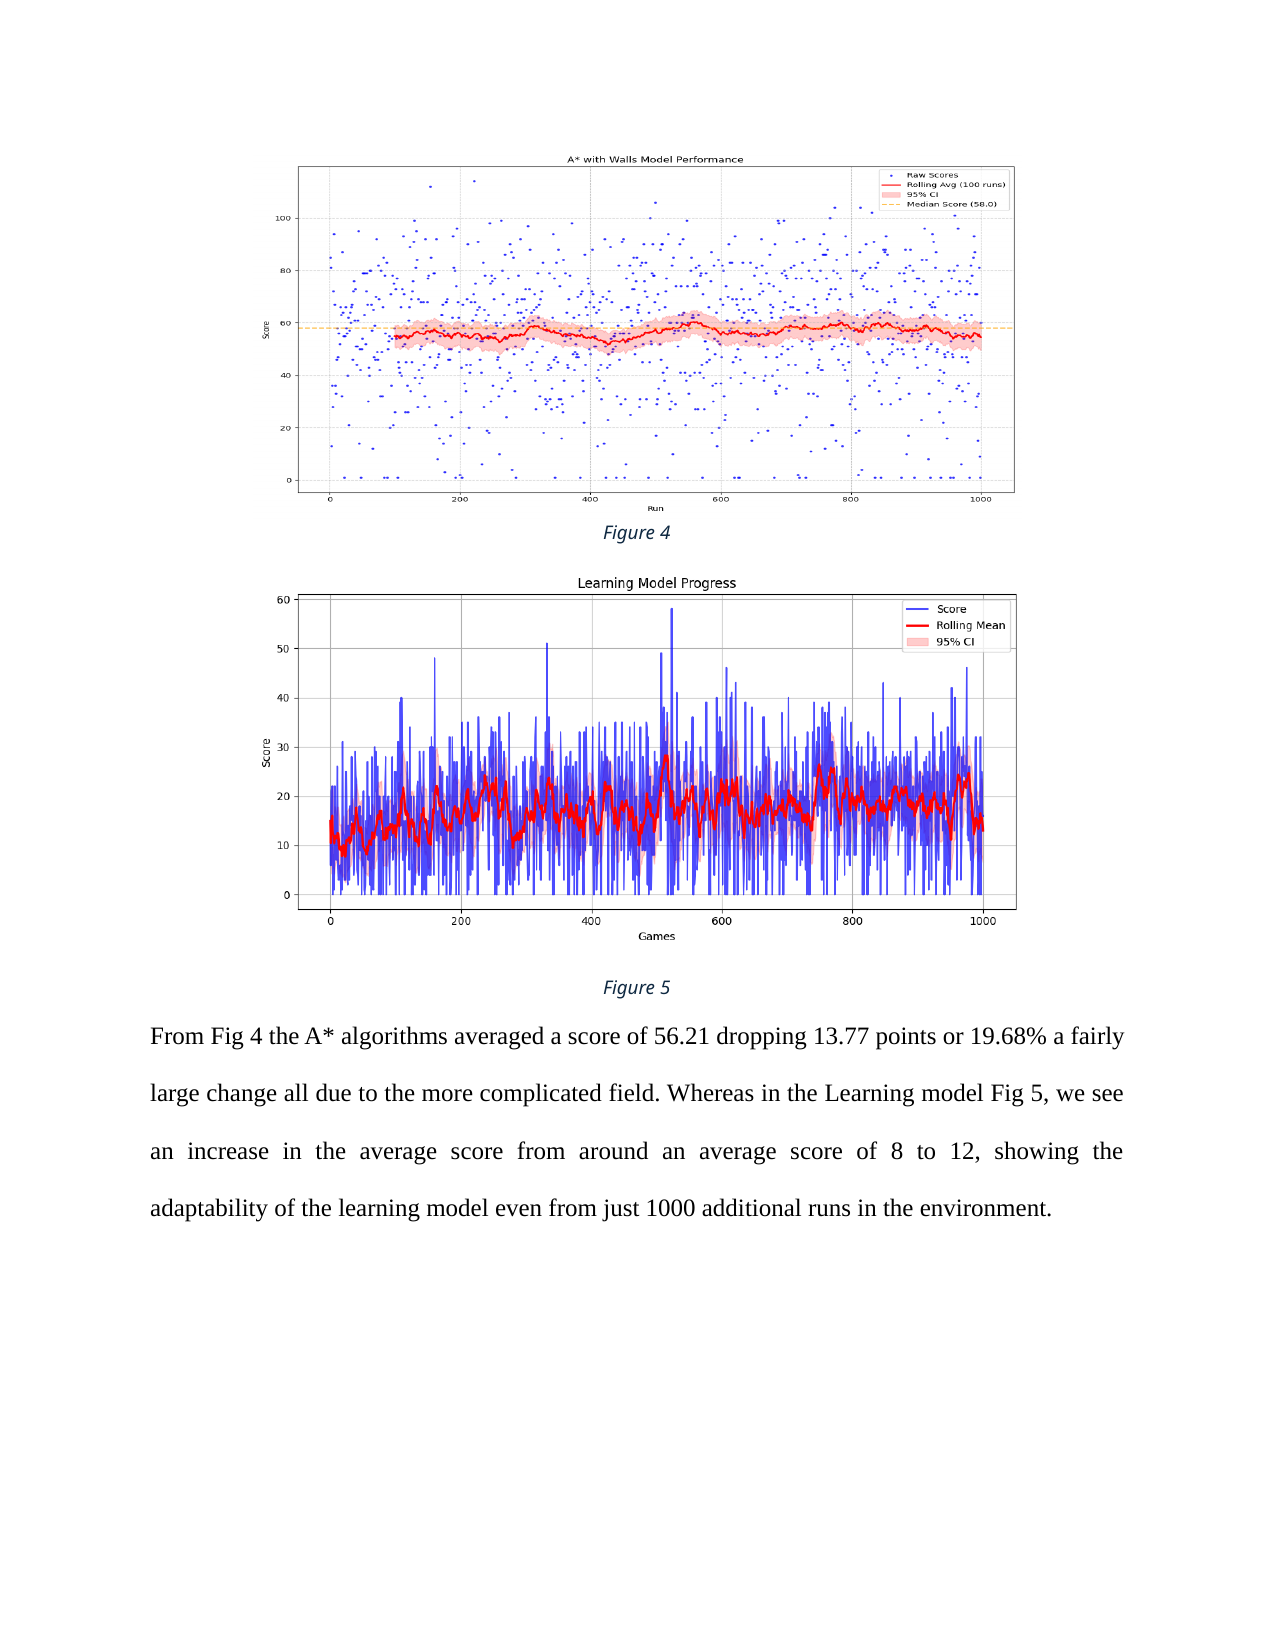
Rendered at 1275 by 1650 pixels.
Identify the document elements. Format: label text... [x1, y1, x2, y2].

picture [252, 150, 1023, 519]
picture [249, 565, 1027, 954]
text Figure 4 [150, 519, 1125, 544]
text From Fig 4 the A* algorithms averaged a score of 56.21 dropping 13.77 points or 19.68% a fairly large change all due to the more complicated field. Whereas in the Learning model Fig 5, we see an increase in the average score from around an average score of 8 to 12, showing the adaptability of the learning model even from just 1000 additional runs in the environment. [150, 1021, 1125, 1222]
text Figure 5 [150, 975, 1125, 1000]
